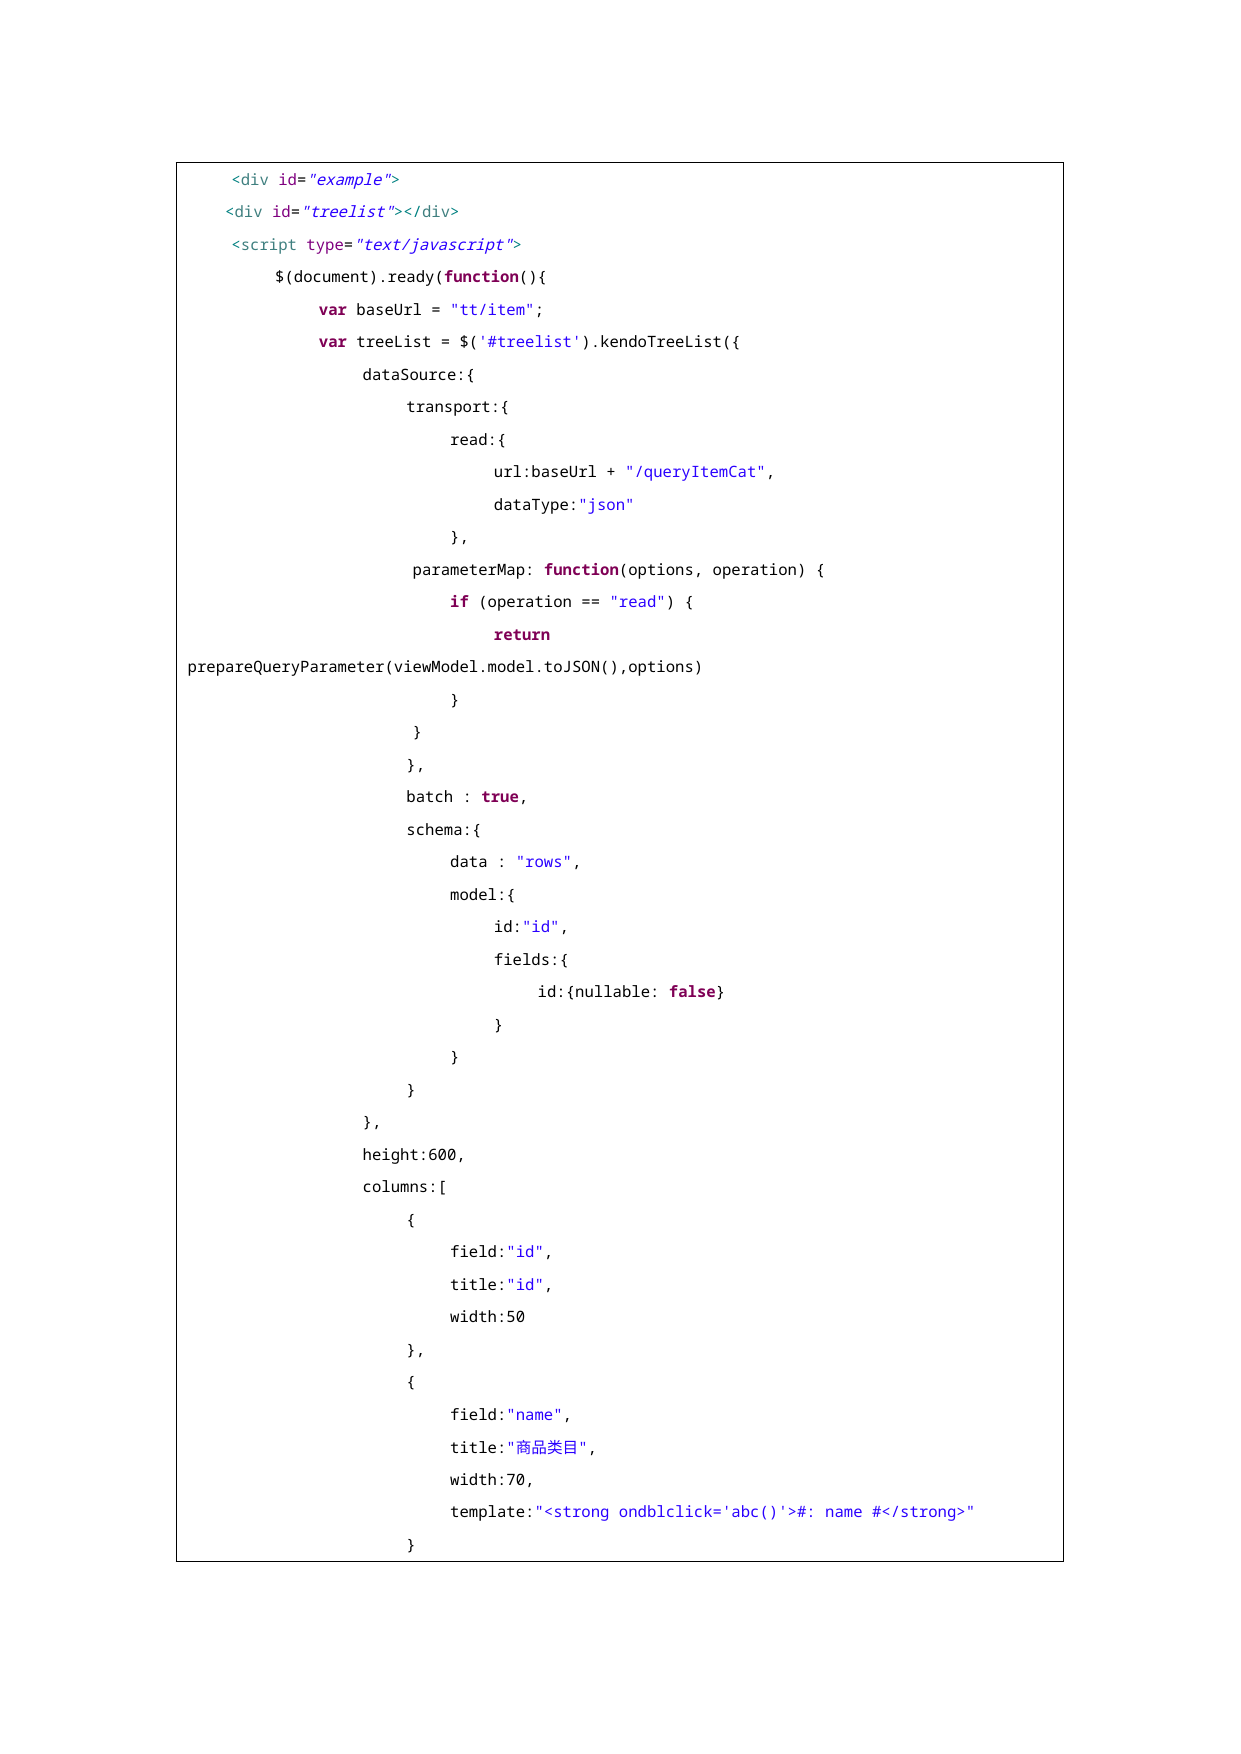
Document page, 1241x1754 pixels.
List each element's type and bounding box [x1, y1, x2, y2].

table_header [177, 163, 1063, 1561]
